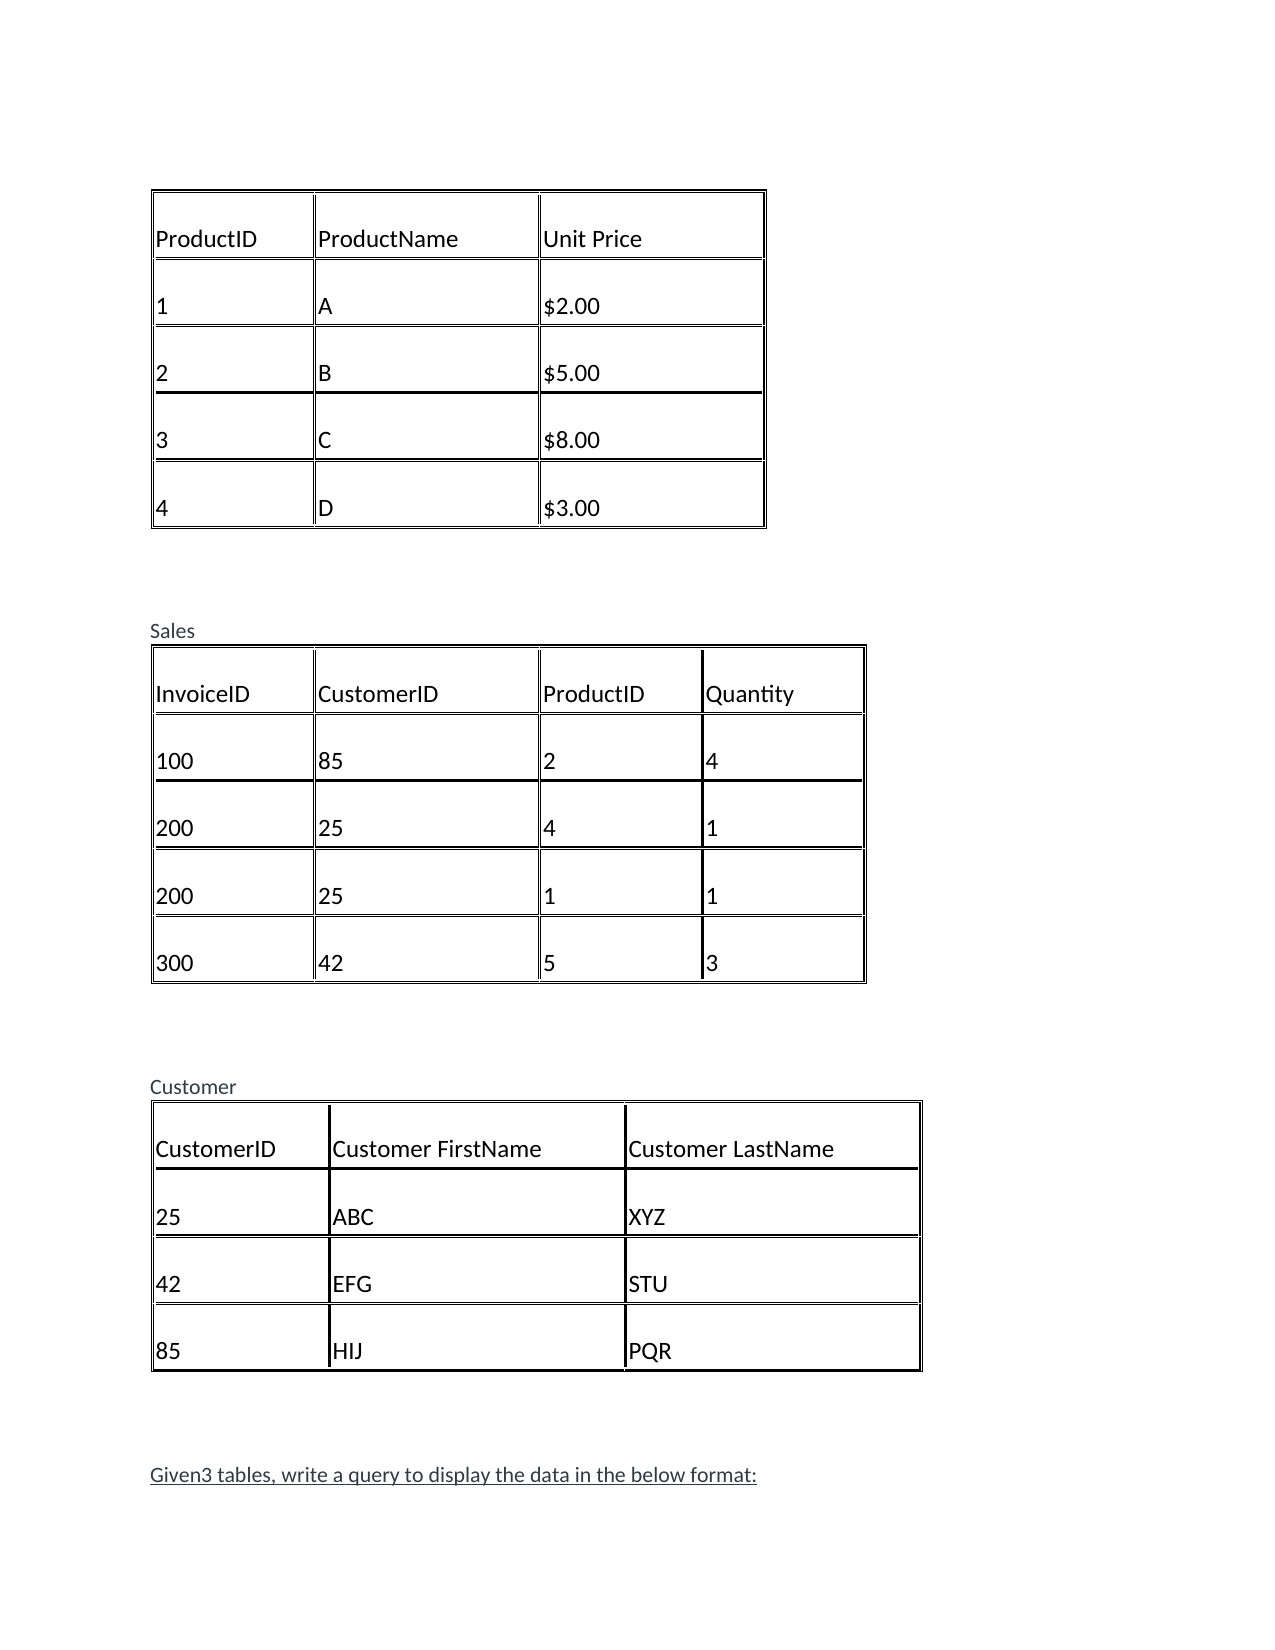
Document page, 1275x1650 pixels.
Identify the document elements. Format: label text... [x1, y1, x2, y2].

table_cell A [316, 260, 538, 324]
table_header ProductName [315, 193, 540, 256]
table_cell EFG [331, 1238, 624, 1302]
table_cell HIJ [329, 1305, 625, 1369]
table_cell C [316, 394, 538, 458]
table_cell ABC [331, 1170, 624, 1234]
table_cell 5 [540, 917, 702, 981]
table_cell $3.00 [540, 458, 764, 526]
table_header ProductID [154, 193, 315, 256]
table_header InvoiceID [154, 648, 315, 712]
table_cell 2 [152, 324, 315, 391]
table_header CustomerID [154, 1103, 329, 1167]
table_cell 85 [316, 715, 538, 779]
table_cell 1 [704, 779, 863, 846]
table_cell 200 [154, 779, 313, 846]
text Customer [150, 1061, 1125, 1100]
table_cell 1 [154, 256, 313, 324]
table_cell 3 [154, 391, 313, 458]
table_cell 85 [152, 1302, 329, 1369]
table_cell 100 [152, 712, 315, 779]
table_cell 25 [154, 1167, 328, 1234]
table_header Unit Price [540, 193, 763, 256]
table_cell 25 [316, 850, 538, 913]
table_cell 300 [154, 914, 315, 981]
table_cell STU [627, 1234, 920, 1302]
table_header Quantity [702, 648, 863, 712]
table_header Customer LastName [625, 1103, 919, 1167]
text Sales [150, 605, 1125, 644]
table_cell B [316, 327, 538, 391]
text Given3 tables, write a query to display the data in the below format: [150, 1449, 1125, 1488]
table_cell 2 [541, 715, 701, 779]
table_cell 25 [316, 782, 538, 846]
table_cell 42 [154, 1234, 328, 1302]
table_header CustomerID [315, 648, 540, 712]
table_cell 42 [315, 917, 540, 981]
table_cell 4 [154, 458, 315, 526]
table_cell 4 [702, 712, 865, 779]
table_cell $5.00 [540, 324, 765, 391]
table_header ProductID [540, 648, 702, 712]
table_cell XYZ [627, 1167, 919, 1234]
table_cell 200 [154, 846, 313, 913]
table_cell 1 [704, 846, 864, 913]
table_cell 3 [702, 914, 864, 981]
table_cell PQR [625, 1302, 921, 1369]
table_header Customer FirstName [329, 1101, 625, 1167]
table_cell 1 [541, 850, 701, 913]
table_cell 4 [541, 782, 701, 846]
table_cell D [315, 462, 540, 526]
table_cell $8.00 [541, 391, 763, 458]
table_cell $2.00 [541, 256, 764, 324]
